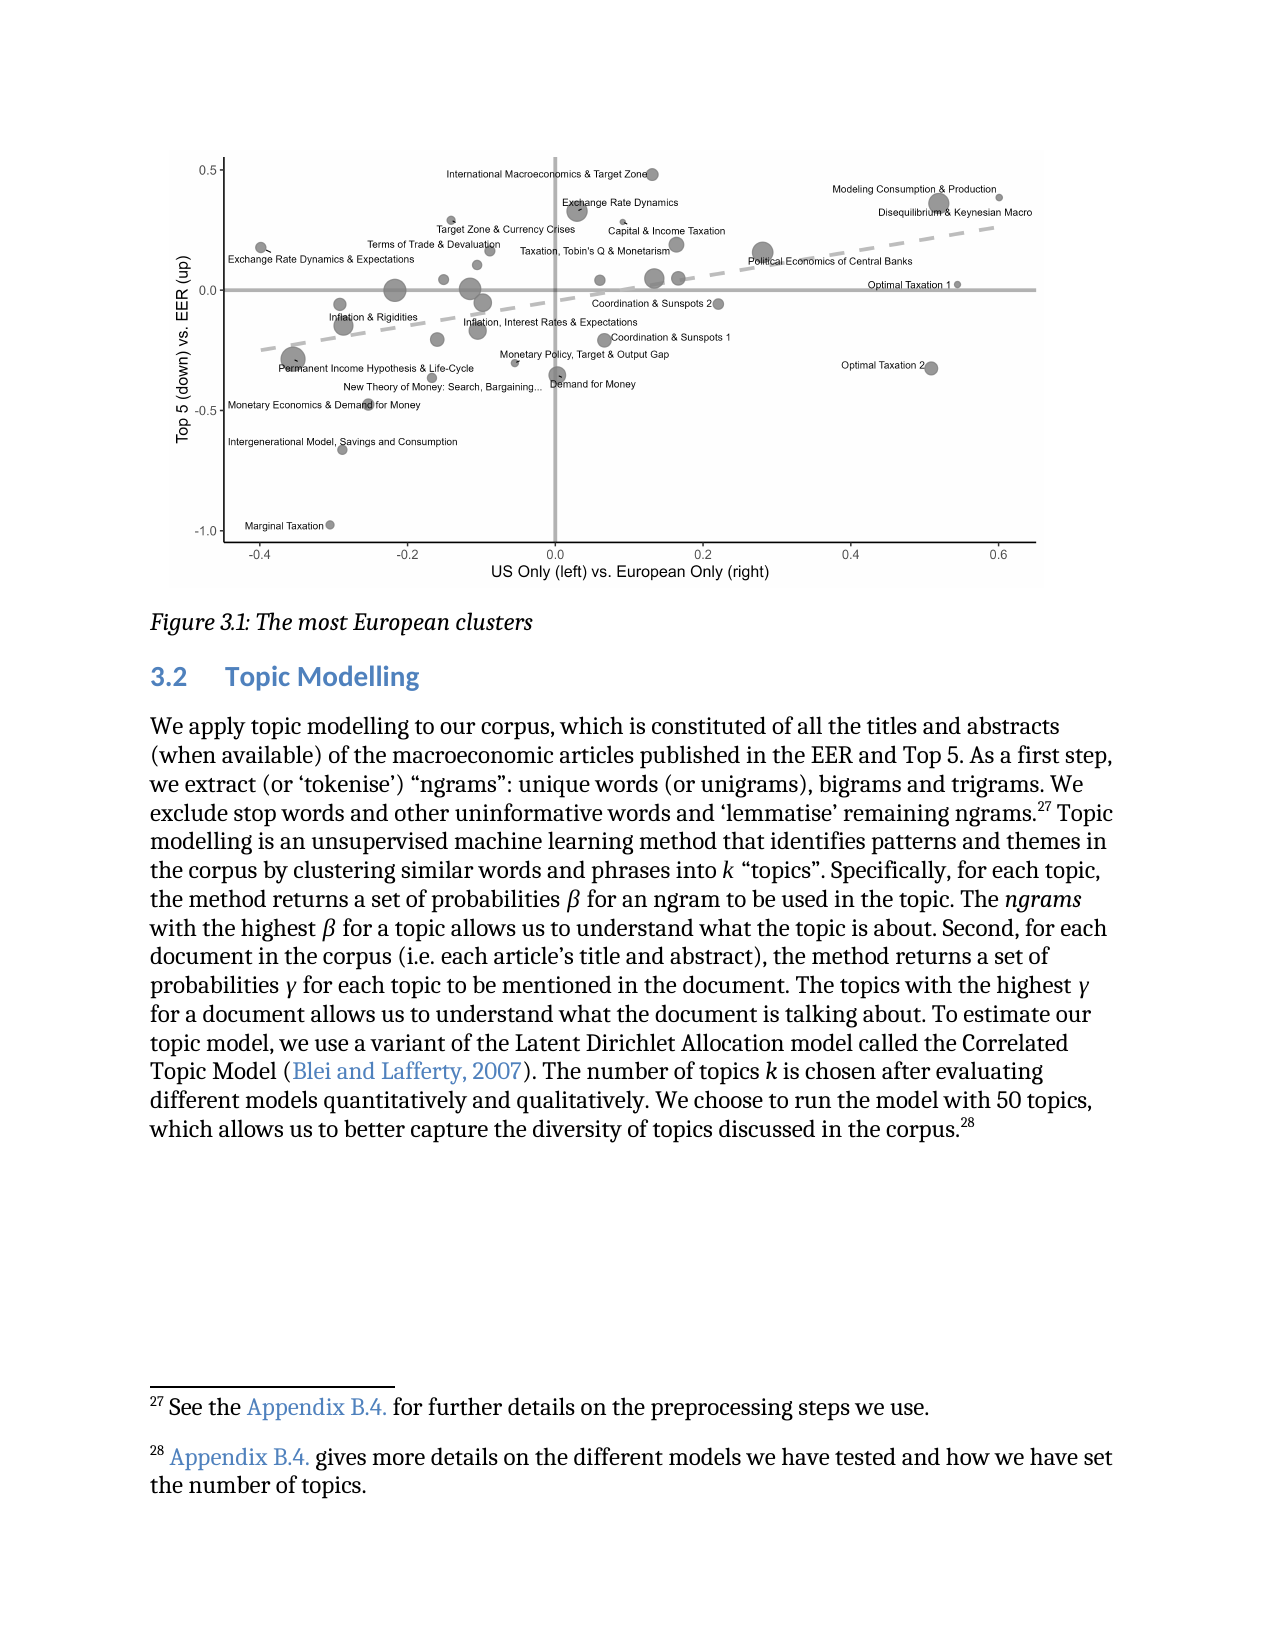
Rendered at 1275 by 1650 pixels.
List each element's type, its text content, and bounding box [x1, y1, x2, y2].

text We apply topic modelling to our corpus, which is constituted of all the titles and abstracts (when available) of the macroeconomic articles published in the EER and Top 5. As a first step, we extract (or ‘tokenise’) “ngrams”: unique words (or unigrams), bigrams and trigrams. We exclude stop words and other uninformative words and ‘lemmatise’ remaining ngrams. Topic modelling is an unsupervised machine learning method that identifies patterns and themes in the corpus by clustering similar words and phrases into “topics”. Specifically, for each topic, the method returns a set of probabilities for an ngram to be used in the topic. The ngrams with the highest for a topic allows us to understand what the topic is about. Second, for each document in the corpus (i.e. each article’s title and abstract), the method returns a set of probabilities for each topic to be mentioned in the document. The topics with the highest for a document allows us to understand what the document is talking about. To estimate our topic model, we use a variant of the Latent Dirichlet Allocation model called the Correlated Topic Model (Blei and Lafferty, 2007). The number of topics k is chosen after evaluating different models quantitatively and qualitatively. We choose to run the model with 50 topics, which allows us to better capture the diversity of topics discussed in the corpus. [150, 712, 1125, 1143]
picture [168, 150, 1044, 588]
subtitle 3.2 Topic Modelling [150, 658, 1125, 693]
text Figure 3.1: The most European clusters [150, 608, 1125, 637]
